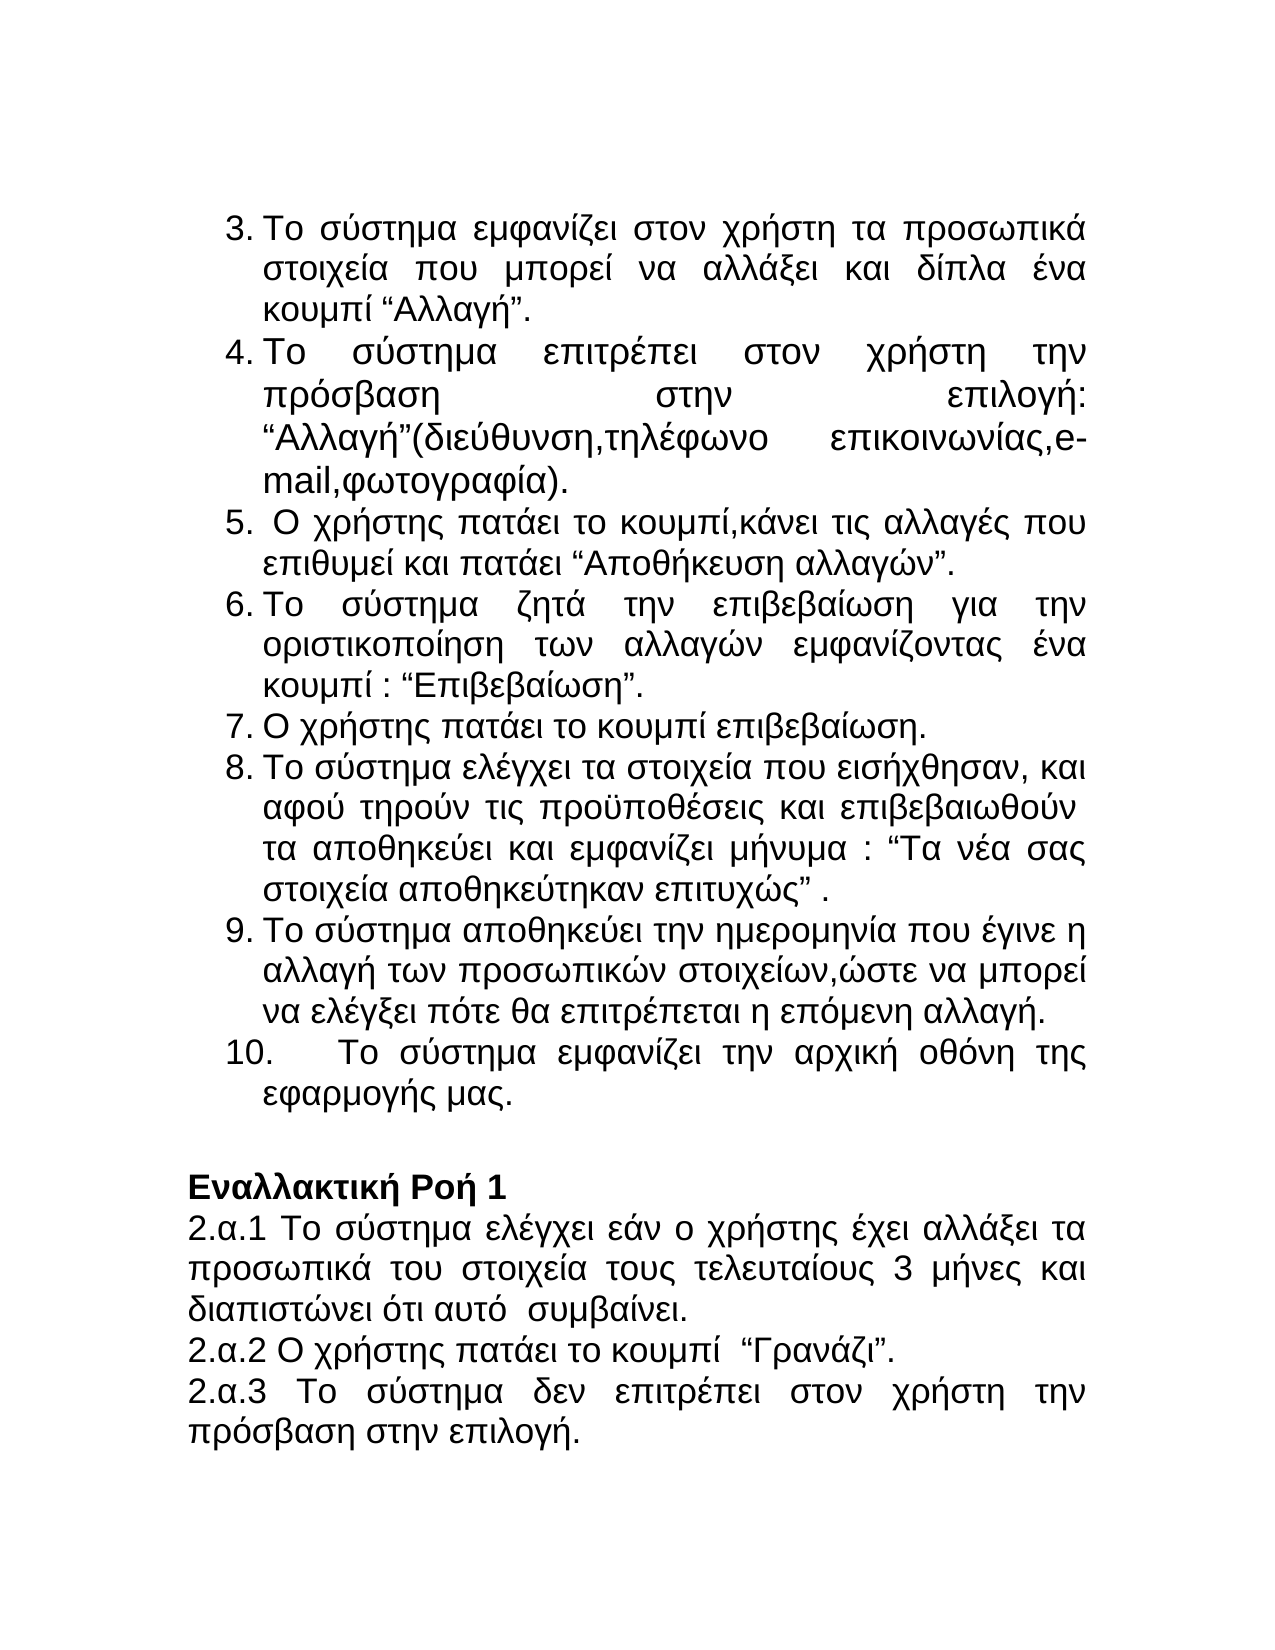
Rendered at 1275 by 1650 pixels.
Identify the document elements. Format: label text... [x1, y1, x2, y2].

list Το σύστημα ζητά την επιβεβαίωση για την οριστικοποίηση των αλλαγών εμφανίζοντας ένα κουμπί : “Επιβεβαίωση”. [225, 583, 1087, 705]
list Ο χρήστης πατάει το κουμπί επιβεβαίωση. [225, 705, 1087, 746]
list Το σύστημα εμφανίζει στον χρήστη τα προσωπικά στοιχεία που μπορεί να αλλάξει και δίπλα ένα κουμπί “Αλλαγή”. [225, 207, 1087, 329]
list Το σύστημα επιτρέπει στον χρήστη την πρόσβαση στην επιλογή: “Αλλαγή”(διεύθυνση,τηλέφωνο επικοινωνίας,e-mail,φωτογραφία). [225, 329, 1087, 501]
list Ο χρήστης πατάει το κουμπί,κάνει τις αλλαγές που επιθυμεί και πατάει “Αποθήκευση αλλαγών”. [225, 501, 1087, 583]
text 2.α.2 Ο χρήστης πατάει το κουμπί “Γρανάζι”. [187, 1329, 1087, 1370]
list Το σύστημα ελέγχει τα στοιχεία που εισήχθησαν, και αφού τηρούν τις προϋποθέσεις και επιβεβαιωθούν τα αποθηκεύει και εμφανίζει μήνυμα : “Τα νέα σας στοιχεία αποθηκεύτηκαν επιτυχώς” . [225, 746, 1087, 909]
text 2.α.3 Το σύστημα δεν επιτρέπει στον χρήστη την πρόσβαση στην επιλογή. [187, 1370, 1087, 1451]
text 2.α.1 Το σύστημα ελέγχει εάν ο χρήστης έχει αλλάξει τα προσωπικά του στοιχεία τους τελευταίους 3 μήνες και διαπιστώνει ότι αυτό συμβαίνει. [187, 1207, 1087, 1329]
list Το σύστημα αποθηκεύει την ημερομηνία που έγινε η αλλαγή των προσωπικών στοιχείων,ώστε να μπορεί να ελέγξει πότε θα επιτρέπεται η επόμενη αλλαγή. [225, 909, 1087, 1031]
text Εναλλακτική Ροή 1 [187, 1166, 1087, 1207]
list Το σύστημα εμφανίζει την αρχική οθόνη της εφαρμογής μας. [225, 1031, 1087, 1112]
